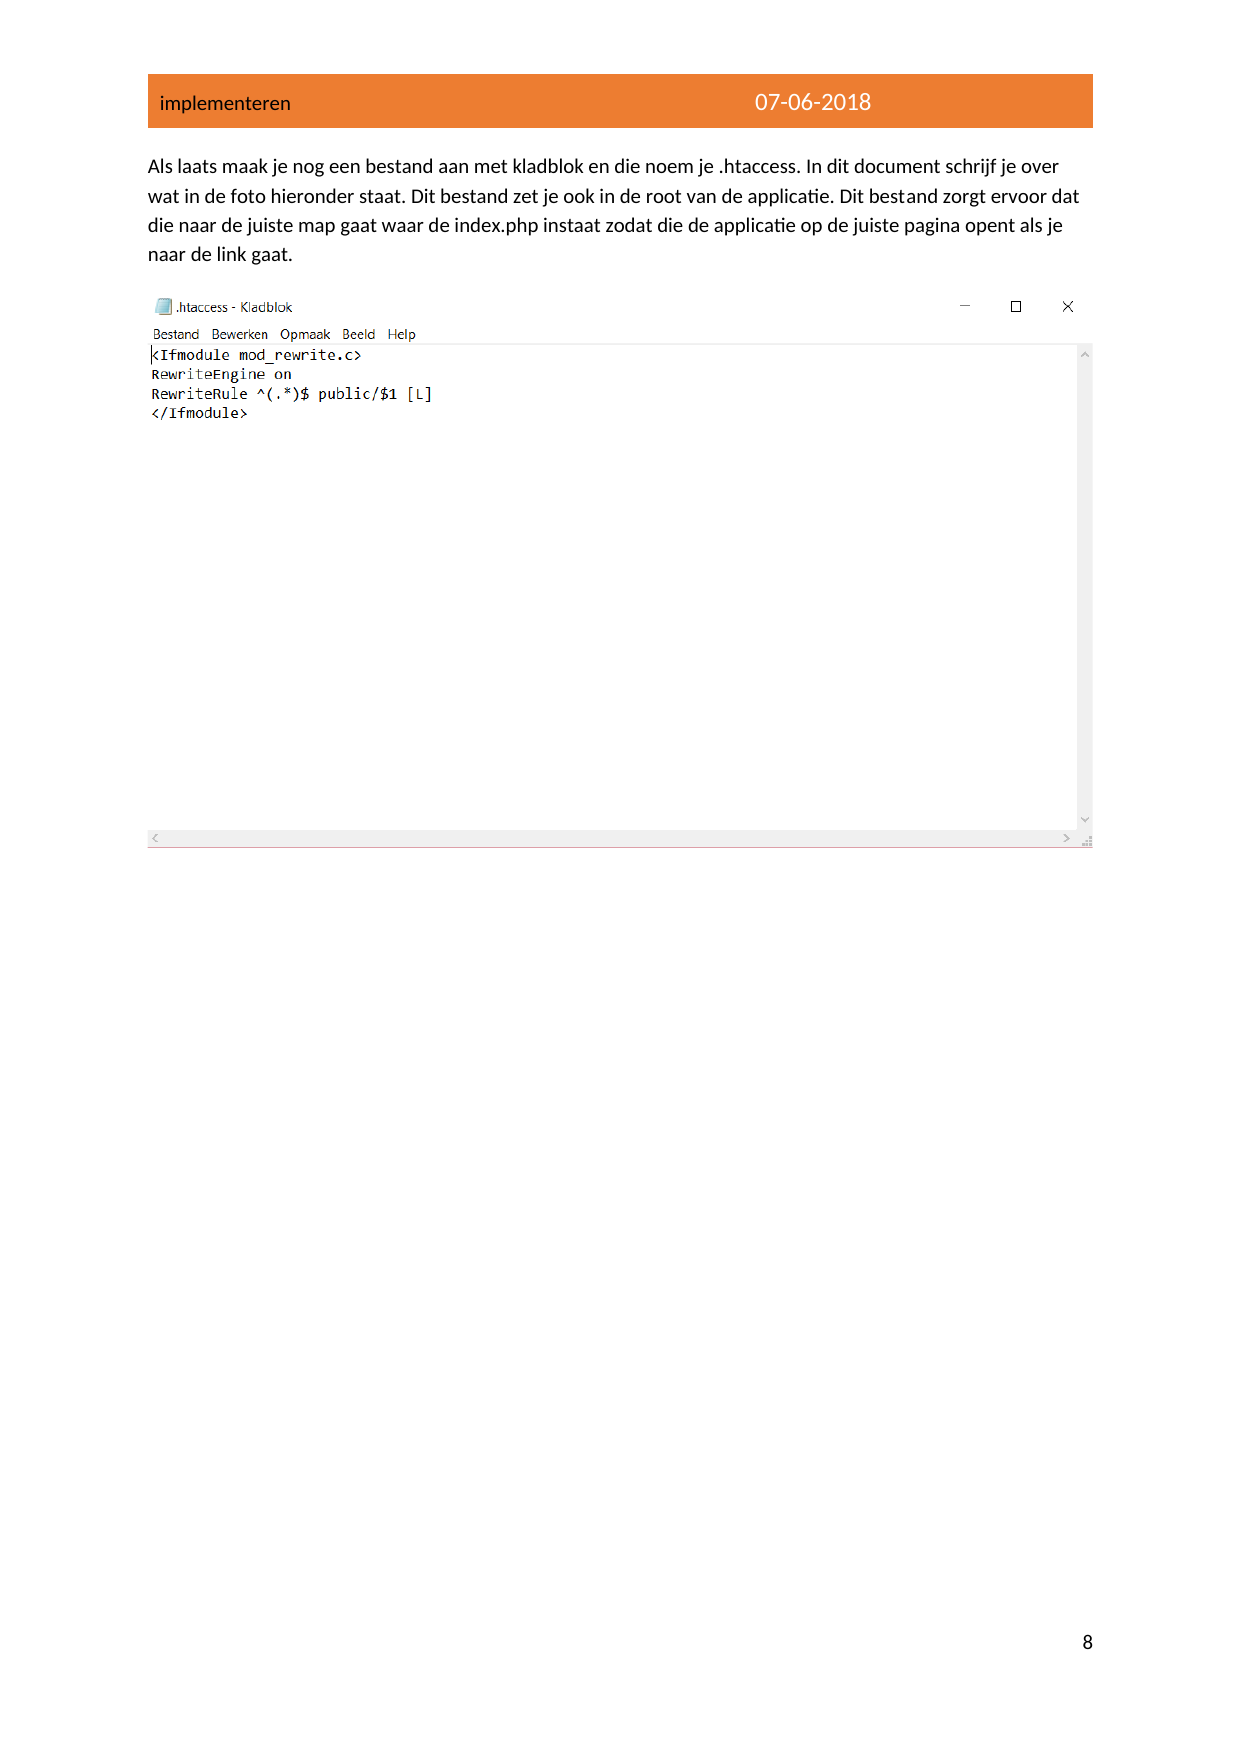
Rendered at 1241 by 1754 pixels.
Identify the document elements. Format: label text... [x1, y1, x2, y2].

text Als laats maak je nog een bestand aan met kladblok en die noem je .htaccess. In dit document schrijf je over wat in de foto hieronder staat. Dit bestand zet je ook in de root van de applicatie. Dit bestand zorgt ervoor dat die naar de juiste map gaat waar de index.php instaat zodat die de applicatie op de juiste pagina opent als je naar de link gaat. [148, 154, 1093, 267]
picture [147, 291, 1093, 848]
